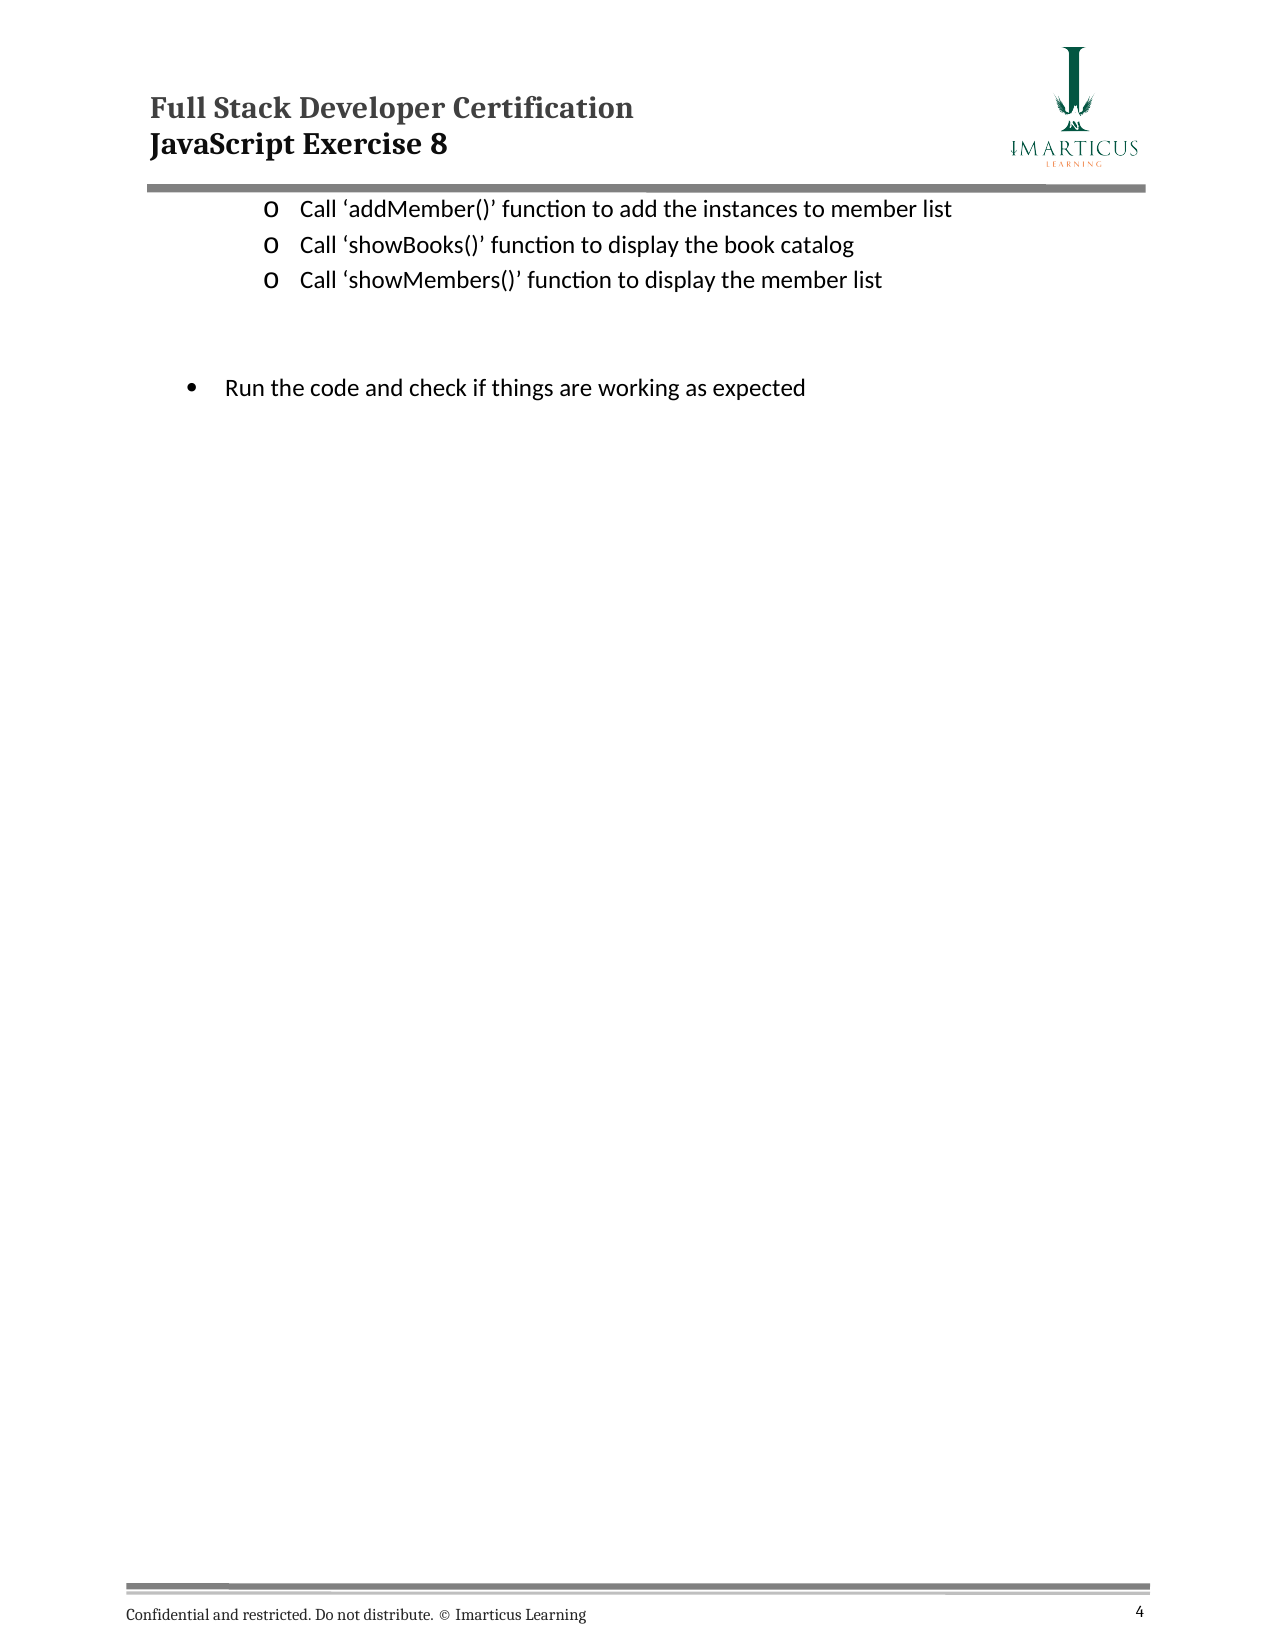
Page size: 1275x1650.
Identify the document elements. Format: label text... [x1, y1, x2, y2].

list Run the code and check if things are working as expected [187, 372, 1200, 403]
list Call ‘showMembers()’ function to display the member list [262, 264, 1200, 297]
picture [1010, 47, 1138, 167]
list Call ‘addMember()’ function to add the instances to member list [262, 193, 1200, 226]
list Call ‘showBooks()’ function to display the book catalog [262, 229, 1200, 262]
